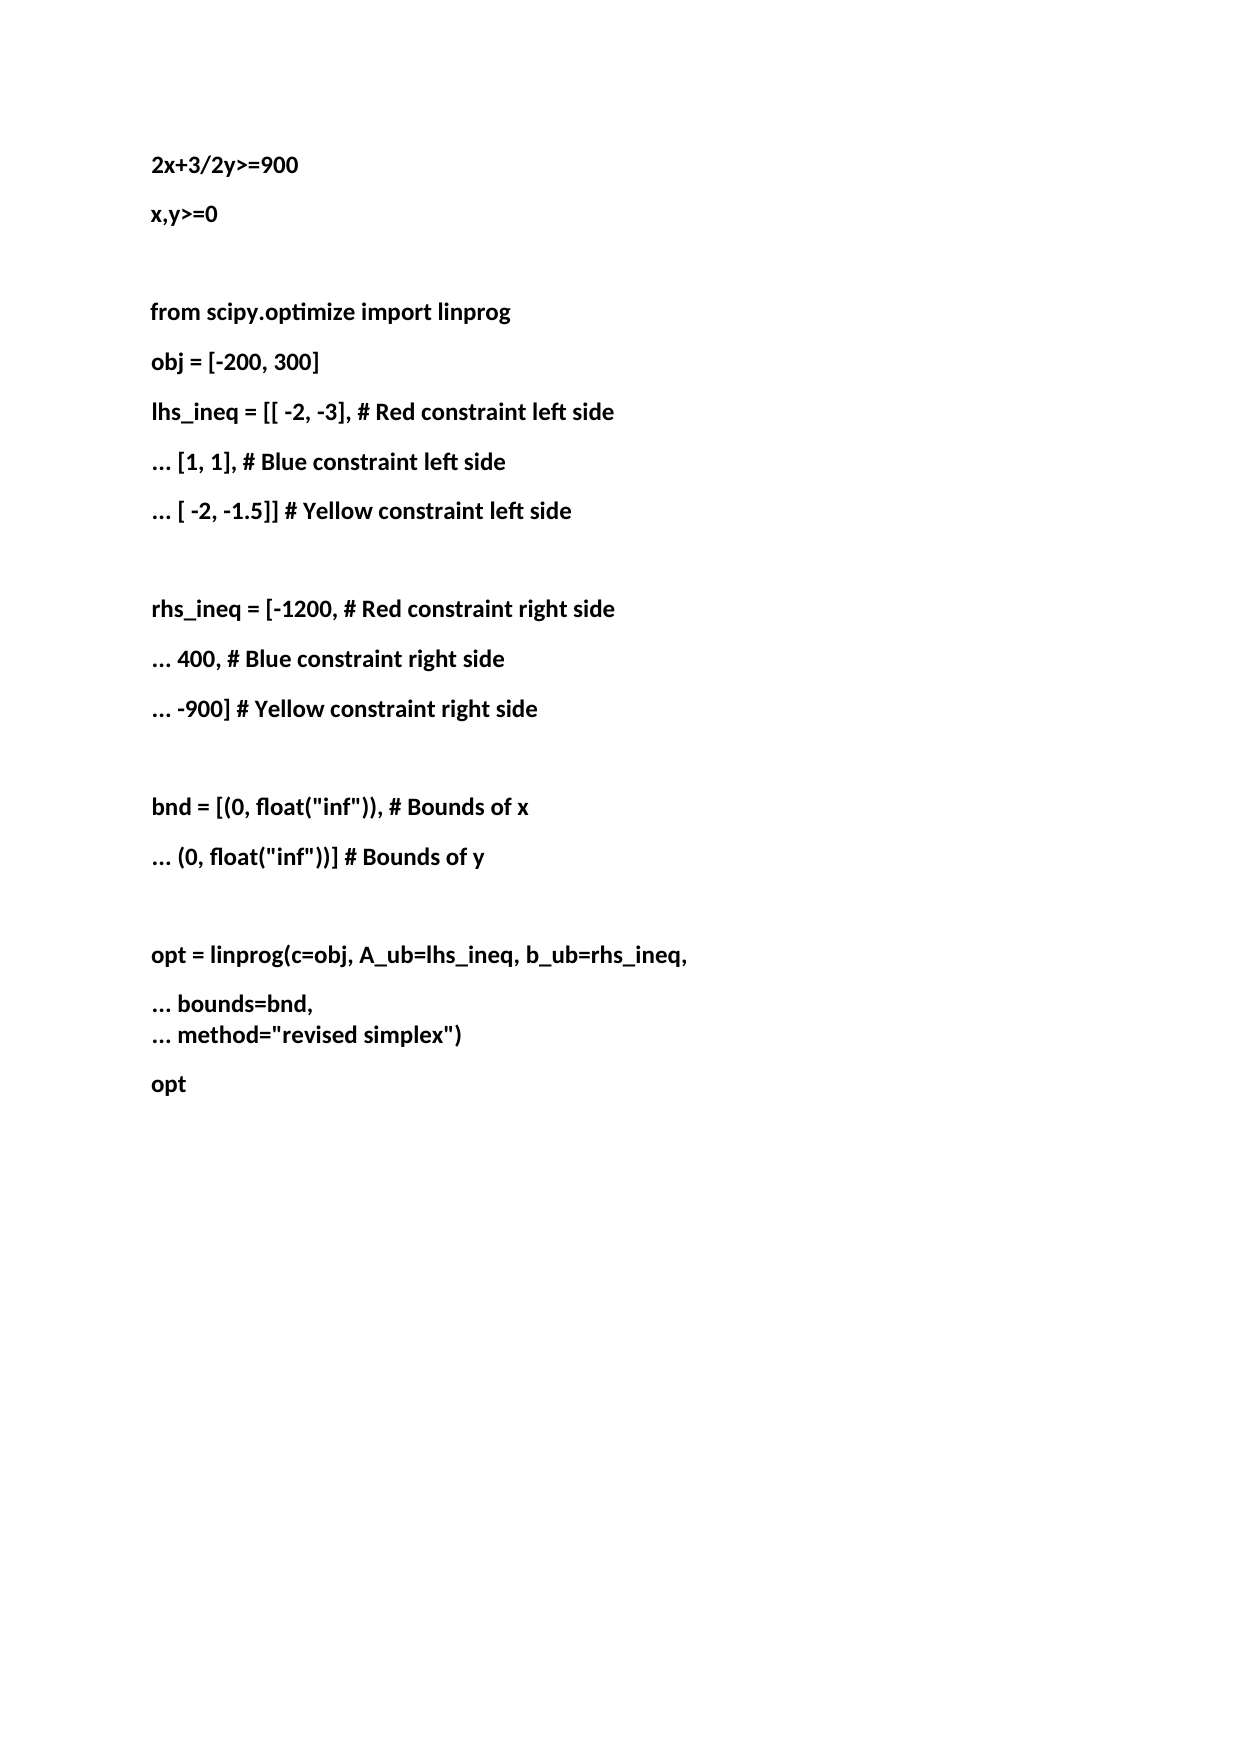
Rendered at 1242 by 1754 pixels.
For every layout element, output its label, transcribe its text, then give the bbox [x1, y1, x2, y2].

text x,y>=0 [150, 198, 1236, 229]
text opt [151, 1069, 1236, 1099]
text ... [1, 1], # Blue constraint left side [151, 446, 1236, 476]
text ... method="revised simplex") [151, 1019, 1236, 1049]
text ... [ -2, -1.5]] # Yellow constraint left side [151, 495, 1236, 526]
text ... bounds=bnd, [151, 988, 1236, 1019]
text lhs_ineq = [[ -2, -3], # Red constraint left side [151, 396, 1236, 426]
text opt = linprog(c=obj, A_ub=lhs_ineq, b_ub=rhs_ineq, [151, 939, 1236, 969]
text rhs_ineq = [-1200, # Red constraint right side [151, 593, 1236, 624]
text ... -900] # Yellow constraint right side [151, 693, 1236, 723]
text ... 400, # Blue constraint right side [151, 643, 1236, 674]
text bnd = [(0, float("inf")), # Bounds of x [151, 791, 1236, 821]
text 2x+3/2y>=900 [151, 149, 1236, 179]
text from scipy.optimize import linprog [150, 297, 1236, 327]
text obj = [-200, 300] [151, 346, 1236, 377]
text ... (0, float("inf"))] # Bounds of y [151, 841, 1236, 871]
